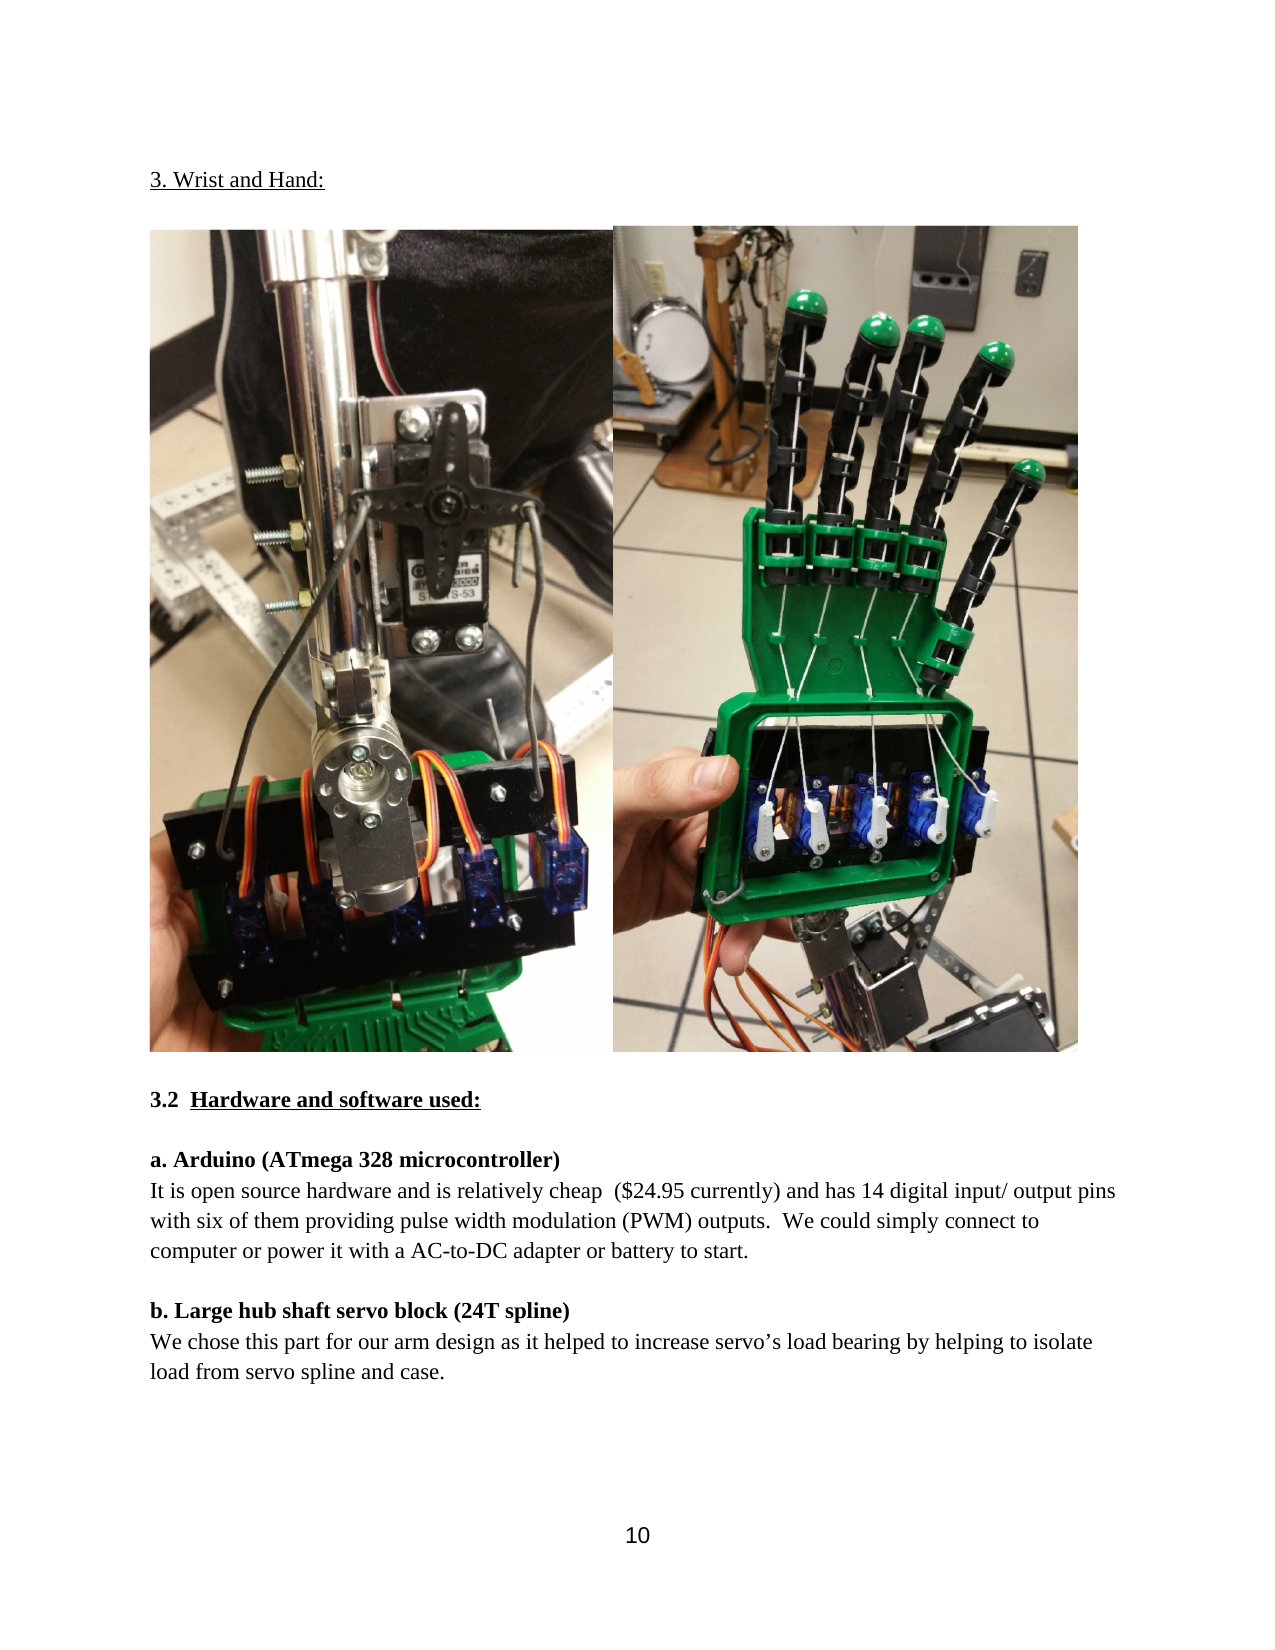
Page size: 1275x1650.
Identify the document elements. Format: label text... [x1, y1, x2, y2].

text 3.2 Hardware and software used: a. Arduino (ATmega 328 microcontroller) [150, 1086, 1125, 1173]
text 3. Wrist and Hand: [150, 166, 1125, 192]
text We chose this part for our arm design as it helped to increase servo’s load bearing by helping to isolate load from servo spline and case. [150, 1328, 1125, 1414]
picture [150, 227, 1078, 1052]
text It is open source hardware and is relatively cheap ($24.95 currently) and has 14 digital input/ output pins with six of them providing pulse width modulation (PWM) outputs. We could simply connect to computer or power it with a AC-to-DC adapter or battery to start. [150, 1177, 1125, 1263]
text b. Large hub shaft servo block (24T spline) [150, 1298, 1125, 1324]
